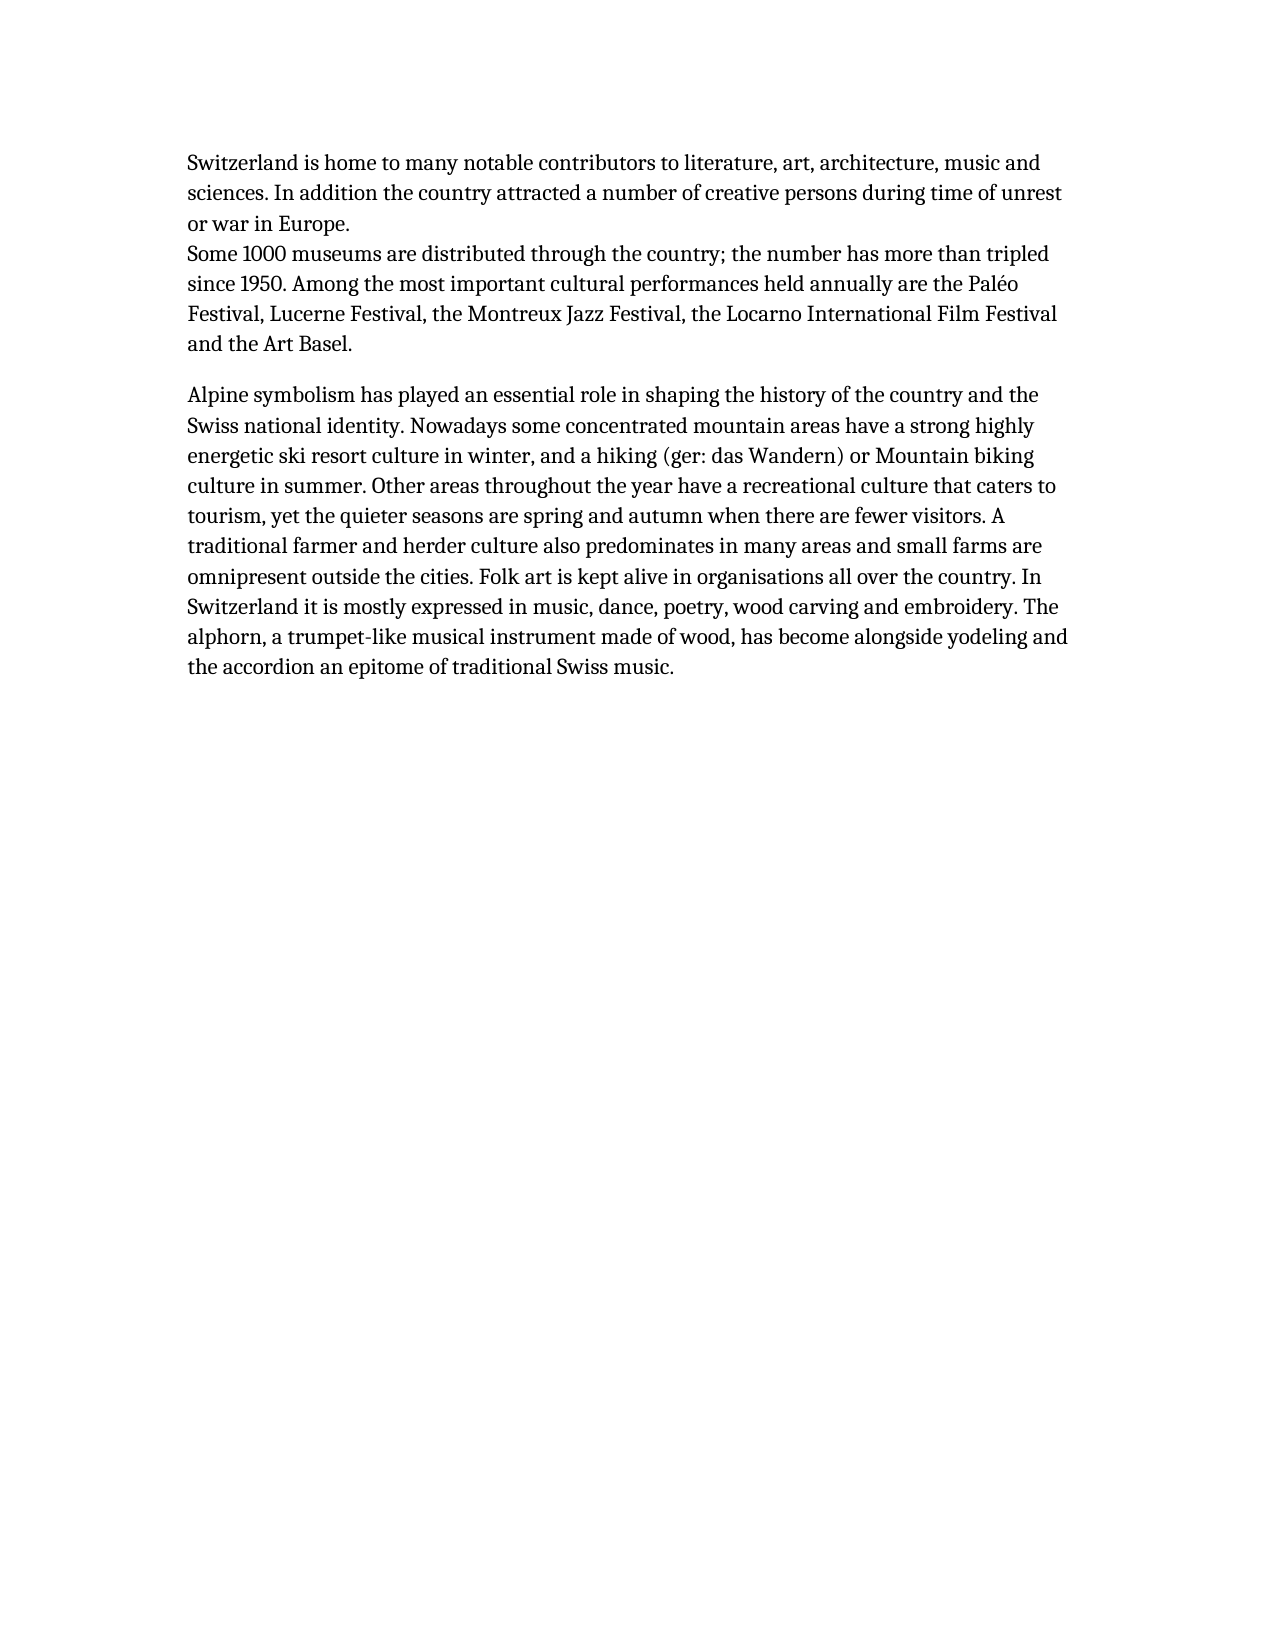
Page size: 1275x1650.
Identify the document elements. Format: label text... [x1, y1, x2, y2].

text Switzerland is home to many notable contributors to literature, art, architecture, music and sciences. In addition the country attracted a number of creative persons during time of unrest or war in Europe. Some 1000 museums are distributed through the country; the number has more than tripled since 1950. Among the most important cultural performances held annually are the Paléo Festival, Lucerne Festival, the Montreux Jazz Festival, the Locarno International Film Festival and the Art Basel. [187, 150, 1087, 358]
text Alpine symbolism has played an essential role in shaping the history of the country and the Swiss national identity. Nowadays some concentrated mountain areas have a strong highly energetic ski resort culture in winter, and a hiking (ger: das Wandern) or Mountain biking culture in summer. Other areas throughout the year have a recreational culture that caters to tourism, yet the quieter seasons are spring and autumn when there are fewer visitors. A traditional farmer and herder culture also predominates in many areas and small farms are omnipresent outside the cities. Folk art is kept alive in organisations all over the country. In Switzerland it is mostly expressed in music, dance, poetry, wood carving and embroidery. The alphorn, a trumpet-like musical instrument made of wood, has become alongside yodeling and the accordion an epitome of traditional Swiss music. [187, 382, 1087, 681]
